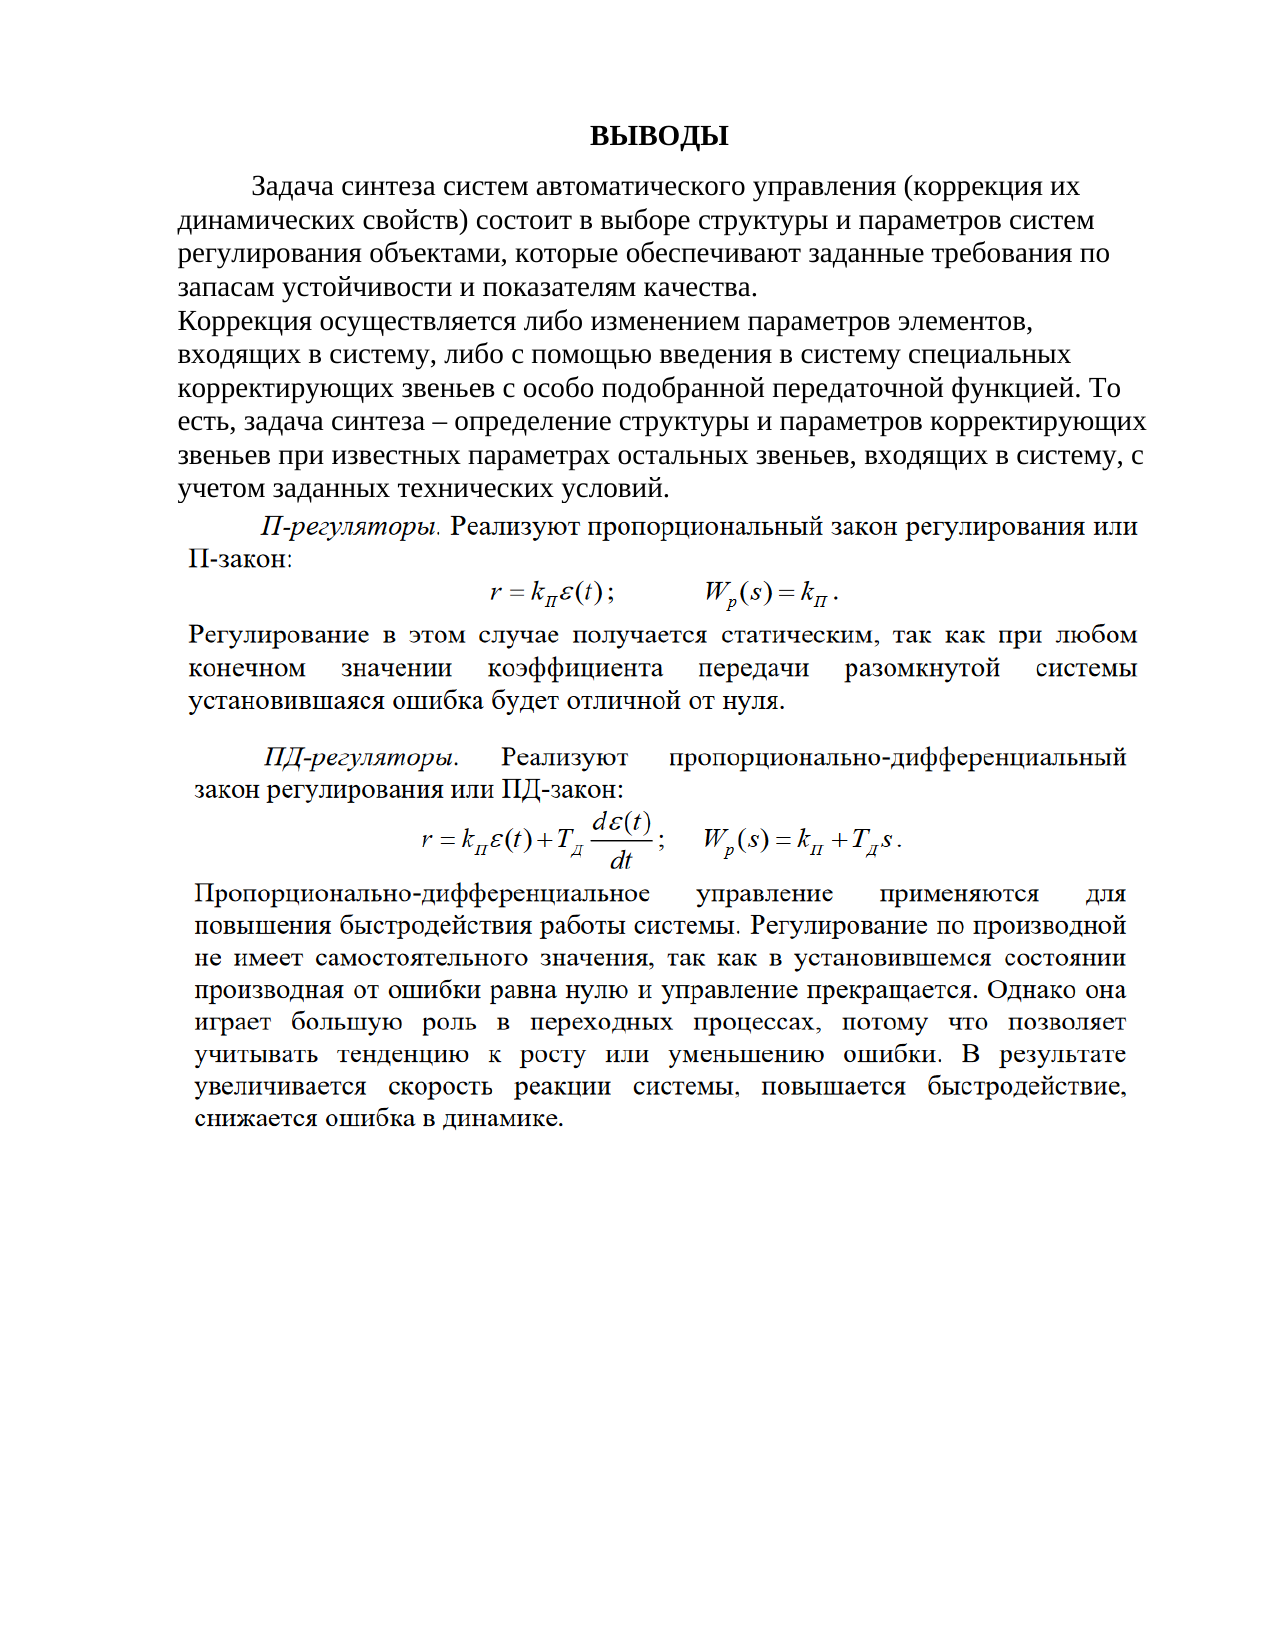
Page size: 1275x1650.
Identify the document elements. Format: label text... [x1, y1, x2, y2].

text учетом заданных технических условий. [177, 470, 1186, 503]
text запасам устойчивости и показателям качества. [103, 269, 1186, 303]
text регулирования объектами, которые обеспечивают заданные требования по [103, 236, 1186, 269]
text динамических свойств) состоит в выборе структуры и параметров систем [103, 202, 1186, 236]
text звеньев при известных параметрах остальных звеньев, входящих в систему, с [103, 437, 1186, 470]
text Задача синтеза систем автоматического управления (коррекция их [177, 168, 1186, 202]
text входящих в систему, либо с помощью введения в систему специальных [103, 336, 1186, 370]
text ВЫВОДЫ [177, 118, 1142, 152]
text корректирующих звеньев с особо подобранной передаточной функцией. То [103, 370, 1186, 403]
text есть, задача синтеза – определение структуры и параметров корректирующих [103, 403, 1186, 437]
text Коррекция осуществляется либо изменением параметров элементов, [103, 303, 1186, 336]
picture [177, 503, 1187, 1142]
